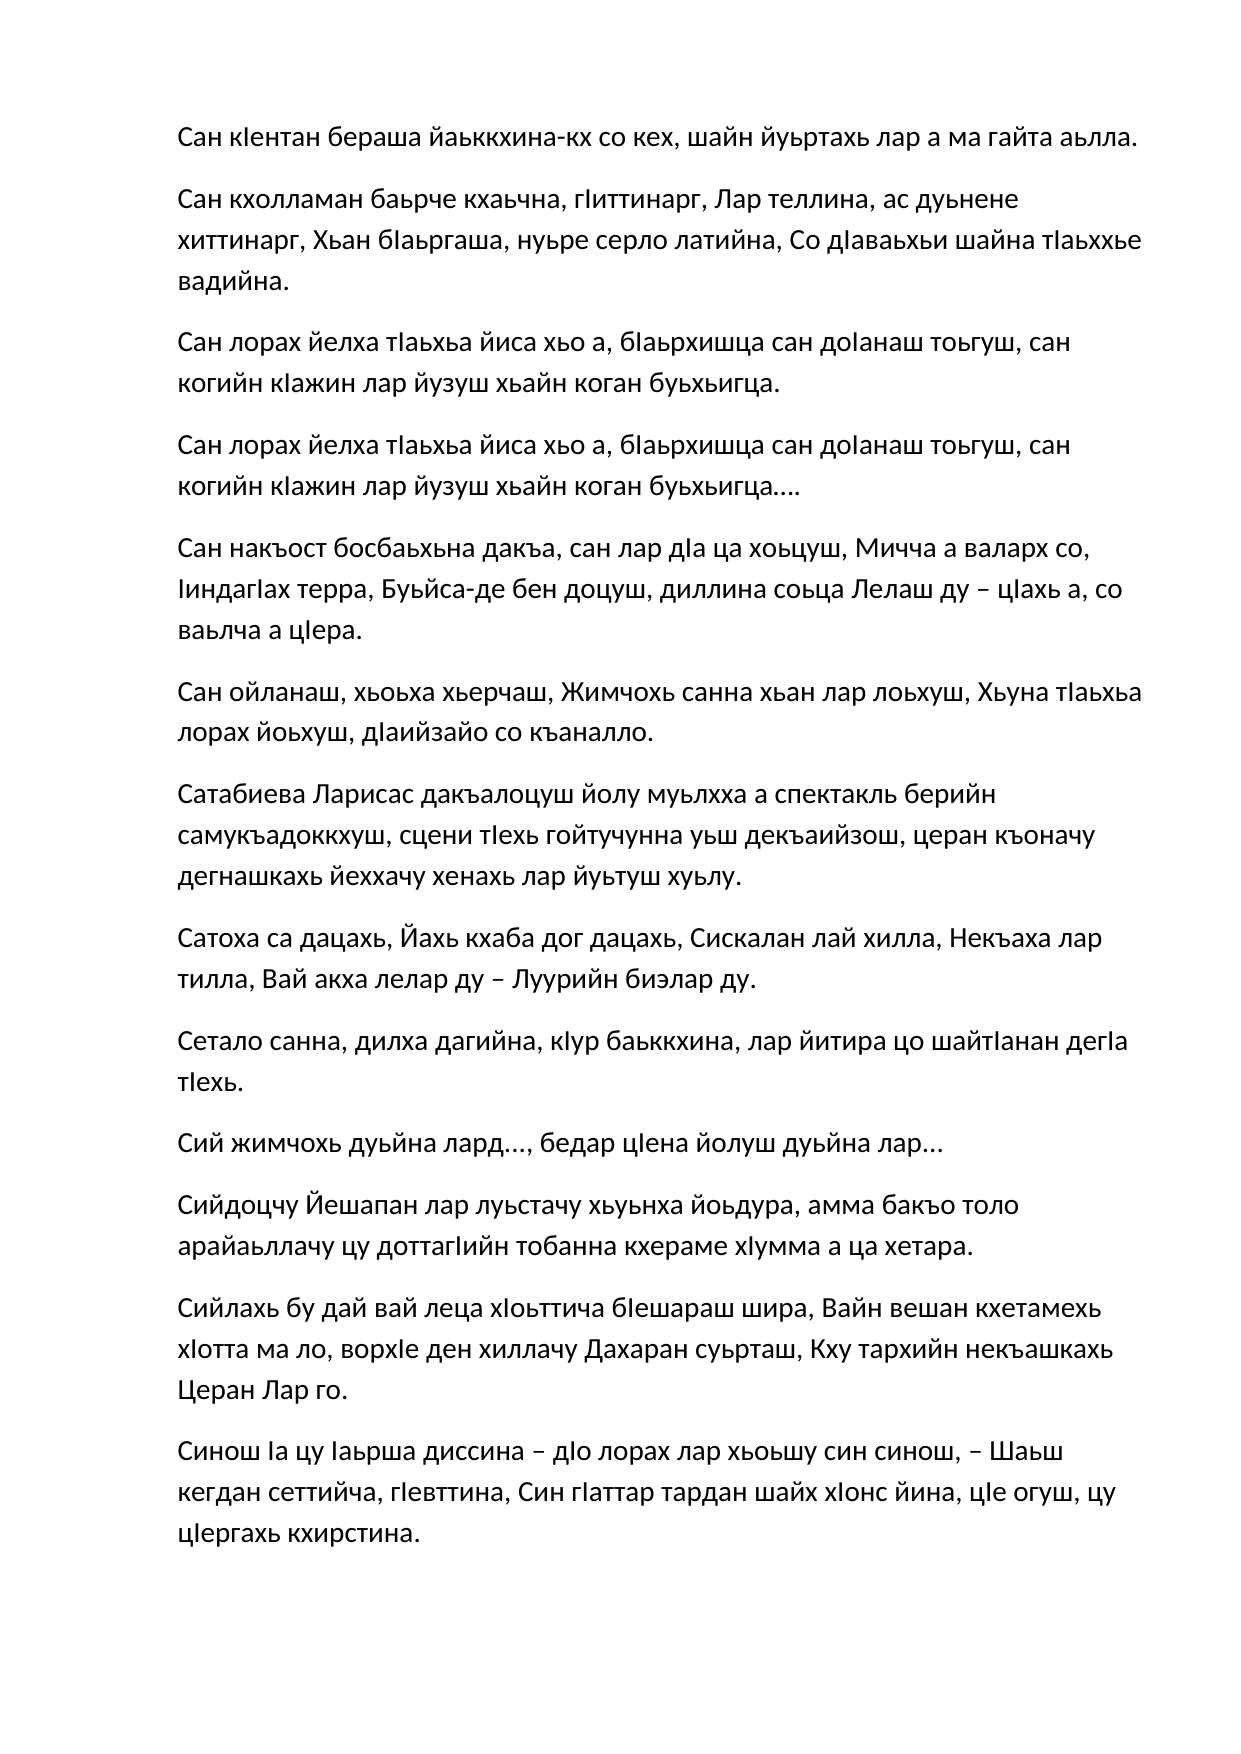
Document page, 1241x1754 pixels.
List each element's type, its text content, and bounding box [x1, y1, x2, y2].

text Сан кхолламан баьрче кхаьчна, гӀиттинарг, Лар теллина, ас дуьнене хиттинарг, Хьан бӀаьргаша, нуьре серло латийна, Со дӀаваьхьи шайна тӀаьххье вадийна. [177, 180, 1152, 297]
text Сийлахь бу дай вай леца хӀоьттича бӀешараш шира, Вайн вешан кхетамехь хӀотта ма ло, ворхӀе ден хиллачу Дахаран суьрташ, Кху тархийн некъашкахь Церан Лар го. [177, 1289, 1152, 1406]
text Синош Ӏа цу Ӏаьрша диссина – дӀо лорах лар хьоьшу син синош, – Шаьш кегдан сеттийча, гӀевттина, Син гӀаттар тардан шайх хӀонс йина, цӀе огуш, цу цӀергахь кхирстина. [177, 1432, 1152, 1550]
text Сан кӀентан бераша йаьккхина-кх со кех, шайн йуьртахь лар а ма гайта аьлла. [177, 118, 1152, 154]
text Сатабиева Ларисас дакъалоцуш йолу муьлхха а спектакль берийн самукъадоккхуш, сцени тӀехь гойтучунна уьш декъаийзош, церан къоначу дегнашкахь йеххачу хенахь лар йуьтуш хуьлу. [177, 775, 1152, 893]
text Сий жимчохь дуьйна лард..., бедар цӀена йолуш дуьйна лар... [177, 1124, 1152, 1160]
text Сийдоцчу Йешапан лар луьстачу хьуьнха йоьдура, амма бакъо толо арайаьллачу цу доттагӀийн тобанна кхераме хӀумма а ца хетара. [177, 1186, 1152, 1263]
text Сан лорах йелха тӀаьхьа йиса хьо а, бӀаьрхишца сан доӀанаш тоьгуш, сан когийн кӀажин лар йузуш хьайн коган буьхьигца. [177, 323, 1152, 400]
text Сан накъост босбаьхьна дакъа, сан лар дӀа ца хоьцуш, Мичча а валарх со, ӀиндагӀах терра, Буьйса-де бен доцуш, диллина соьца Лелаш ду – цӀахь а, со ваьлча а цӀера. [177, 529, 1152, 646]
text Сатоха са дацахь, Йахь кхаба дог дацахь, Сискалан лай хилла, Некъаха лар тилла, Вай акха лелар ду – Луурийн биэлар ду. [177, 919, 1152, 996]
text Сетало санна, дилха дагийна, кӀур баьккхина, лар йитира цо шайтӀанан дегӀа тӀехь. [177, 1022, 1152, 1098]
text Сан ойланаш, хьоьха хьерчаш, Жимчохь санна хьан лар лоьхуш, Хьуна тӀаьхьа лорах йоьхуш, дӀаийзайо со къаналло. [177, 673, 1152, 749]
text Сан лорах йелха тӀаьхьа йиса хьо а, бӀаьрхишца сан доӀанаш тоьгуш, сан когийн кӀажин лар йузуш хьайн коган буьхьигца…. [177, 426, 1152, 503]
